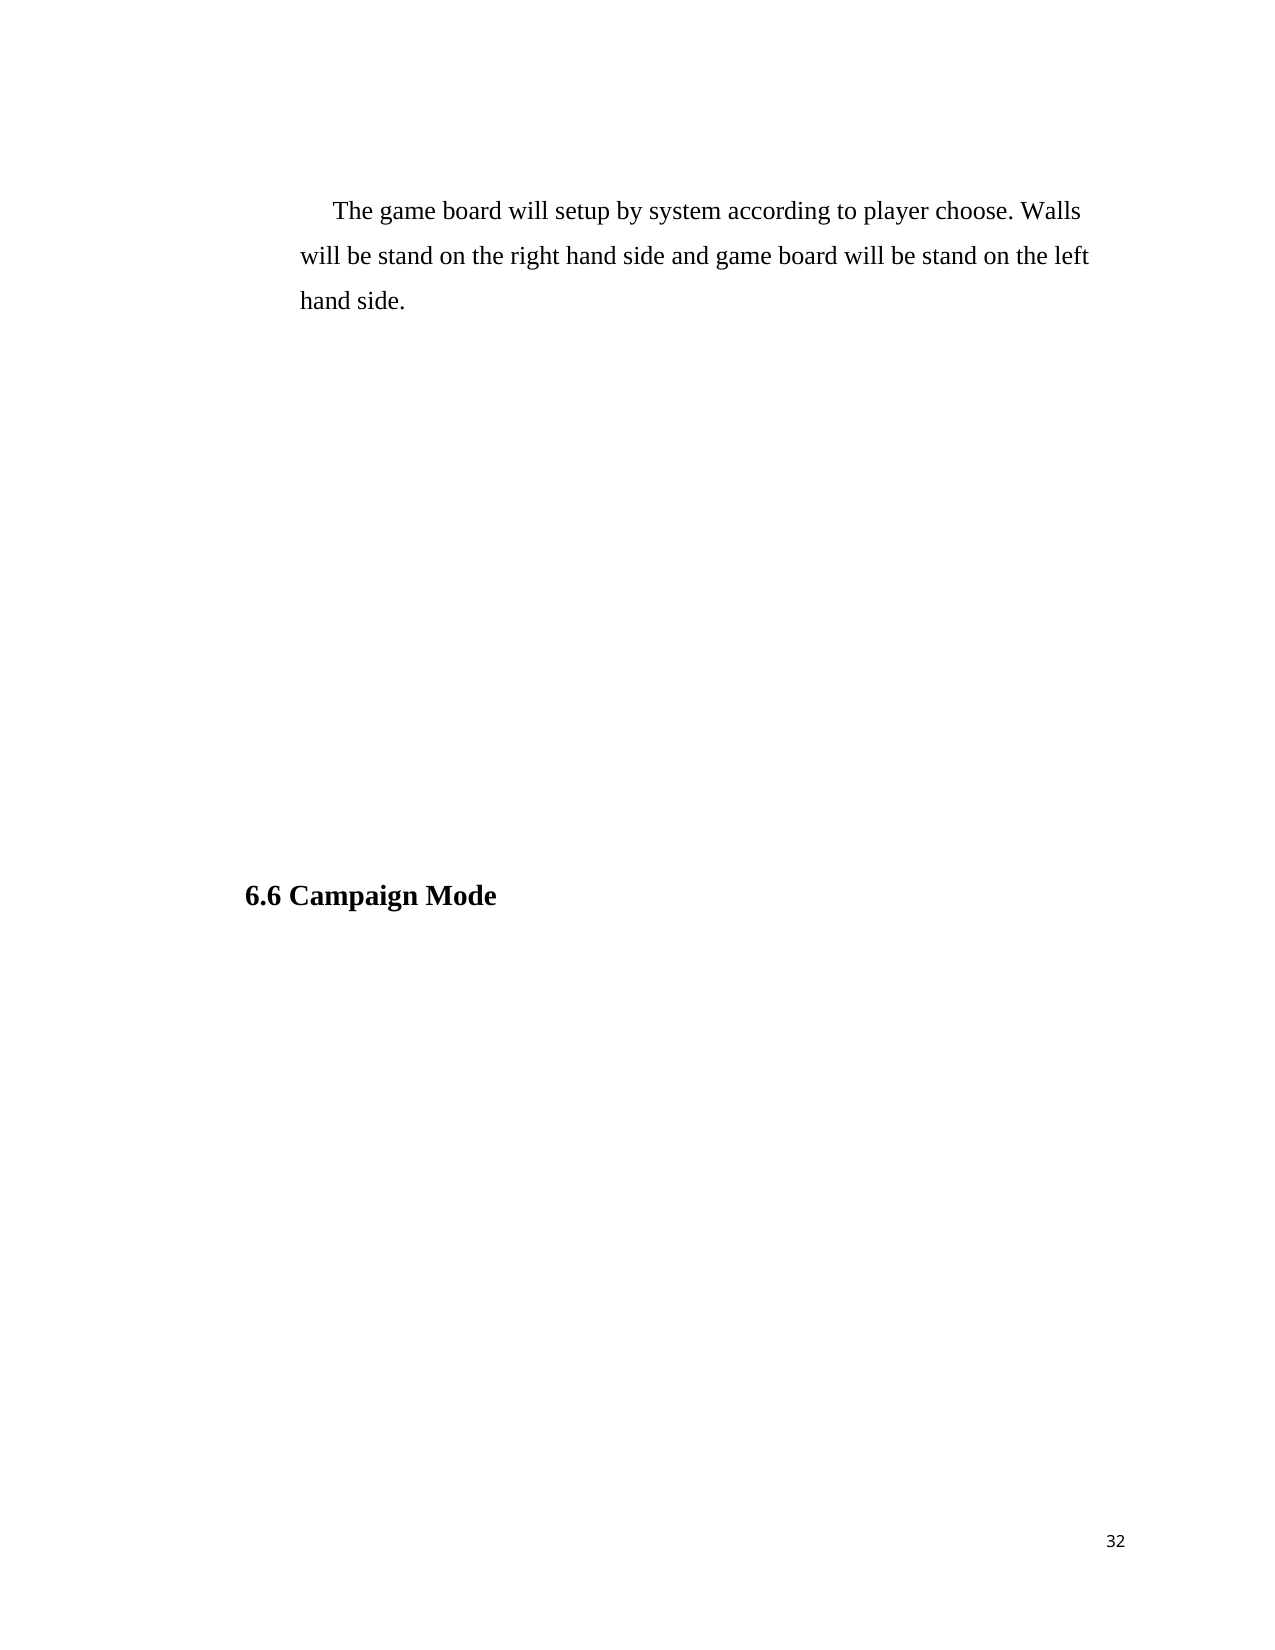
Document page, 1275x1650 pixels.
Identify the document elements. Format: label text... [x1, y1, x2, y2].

text The game board will setup by system according to player choose. Walls will be stand on the right hand side and game board will be stand on the left hand side. [300, 195, 1125, 315]
text 6.6 Campaign Mode [150, 878, 1125, 912]
